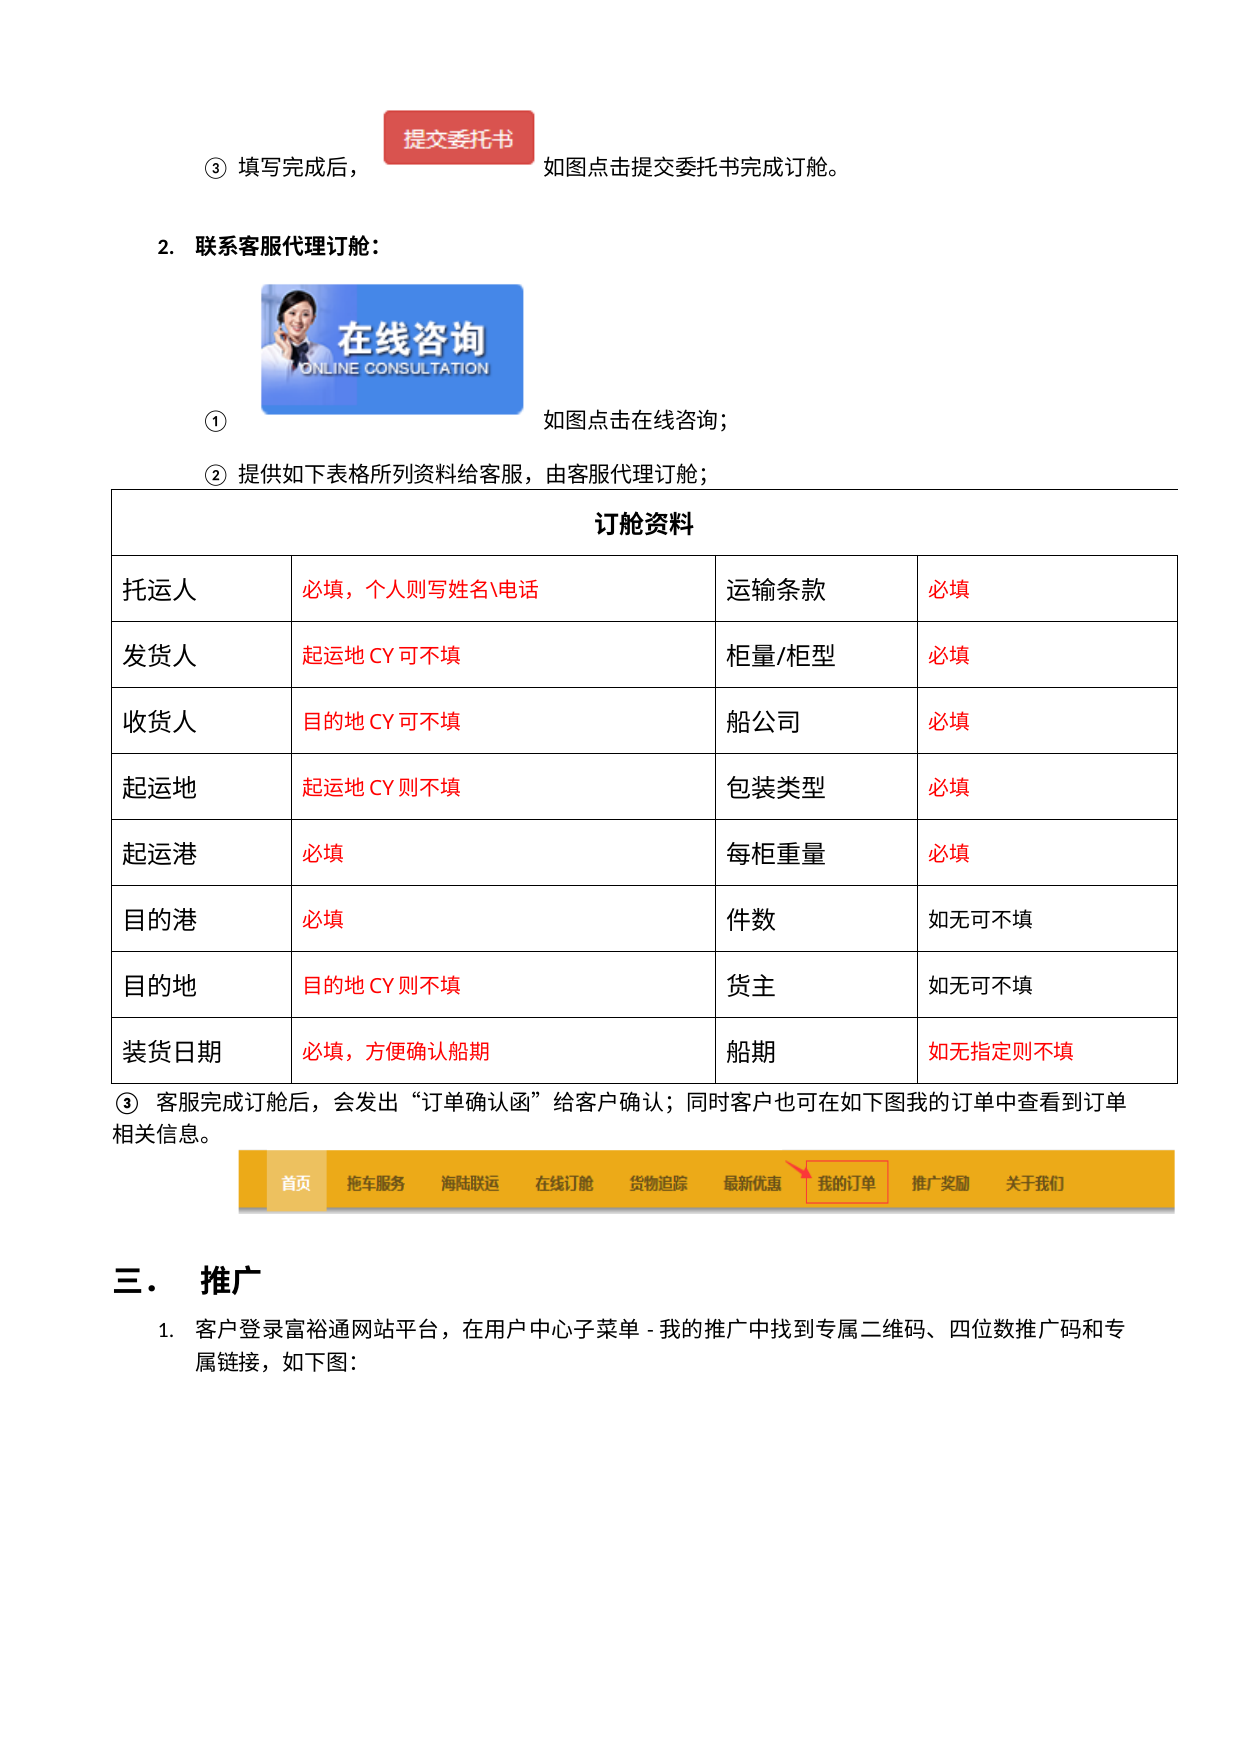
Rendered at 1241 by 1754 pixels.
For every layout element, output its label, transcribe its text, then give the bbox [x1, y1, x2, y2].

table_cell 如无可不填 [918, 952, 1177, 1017]
list 推广 [112, 1247, 1128, 1312]
picture [238, 1149, 1175, 1214]
table_cell 目的地CY可不填 [292, 688, 715, 753]
table_cell 起运地CY则不填 [292, 754, 715, 819]
table_cell 必填，方便确认船期 [292, 1018, 715, 1083]
table_cell 如无可不填 [918, 886, 1177, 951]
table_cell 船期 [716, 1018, 917, 1083]
table_cell 必填，个人则写姓名\电话 [292, 556, 715, 621]
table_cell 目的地 [112, 952, 291, 1017]
table_cell 必填 [292, 820, 715, 885]
list 联系客服代理订舱： [157, 229, 1128, 261]
table_cell 目的地CY则不填 [292, 952, 715, 1017]
table_cell 柜量/柜型 [716, 622, 917, 687]
table_cell 船公司 [716, 688, 917, 753]
table_cell 必填 [918, 556, 1177, 621]
table_cell 必填 [918, 688, 1177, 753]
table_cell 必填 [918, 622, 1177, 687]
table_cell 运输条款 [716, 556, 917, 621]
table_cell 发货人 [112, 622, 291, 687]
list 填写完成后，如图点击提交委托书完成订舱。 [201, 99, 1128, 196]
table_cell 起运港 [112, 820, 291, 885]
table_cell 起运地CY可不填 [292, 622, 715, 687]
table_cell 每柜重量 [716, 820, 917, 885]
table_cell 货主 [716, 952, 917, 1017]
list 客户登录富裕通网站平台，在用户中心子菜单 - 我的推广中找到专属二维码、四位数推广码和专属链接，如下图： [157, 1312, 1128, 1377]
table_cell 托运人 [112, 556, 291, 621]
table_cell 必填 [918, 754, 1177, 819]
picture [238, 261, 544, 429]
table_cell 必填 [918, 820, 1177, 885]
table_cell 如无指定则不填 [918, 1018, 1177, 1083]
picture [370, 98, 544, 176]
table_cell 起运地 [112, 754, 291, 819]
table_cell 必填 [292, 886, 715, 951]
table_cell 装货日期 [112, 1018, 291, 1083]
table_header 订舱资料 [112, 490, 1178, 555]
table_cell 件数 [716, 886, 917, 951]
list 提供如下表格所列资料给客服，由客服代理订舱； [201, 456, 1128, 489]
table_cell 收货人 [112, 688, 291, 753]
list 客服完成订舱后，会发出“订单确认函”给客户确认；同时客户也可在如下图我的订单中查看到订单相关信息。 [112, 1084, 1128, 1149]
table_cell 包装类型 [716, 754, 917, 819]
table_cell 目的港 [112, 886, 291, 951]
